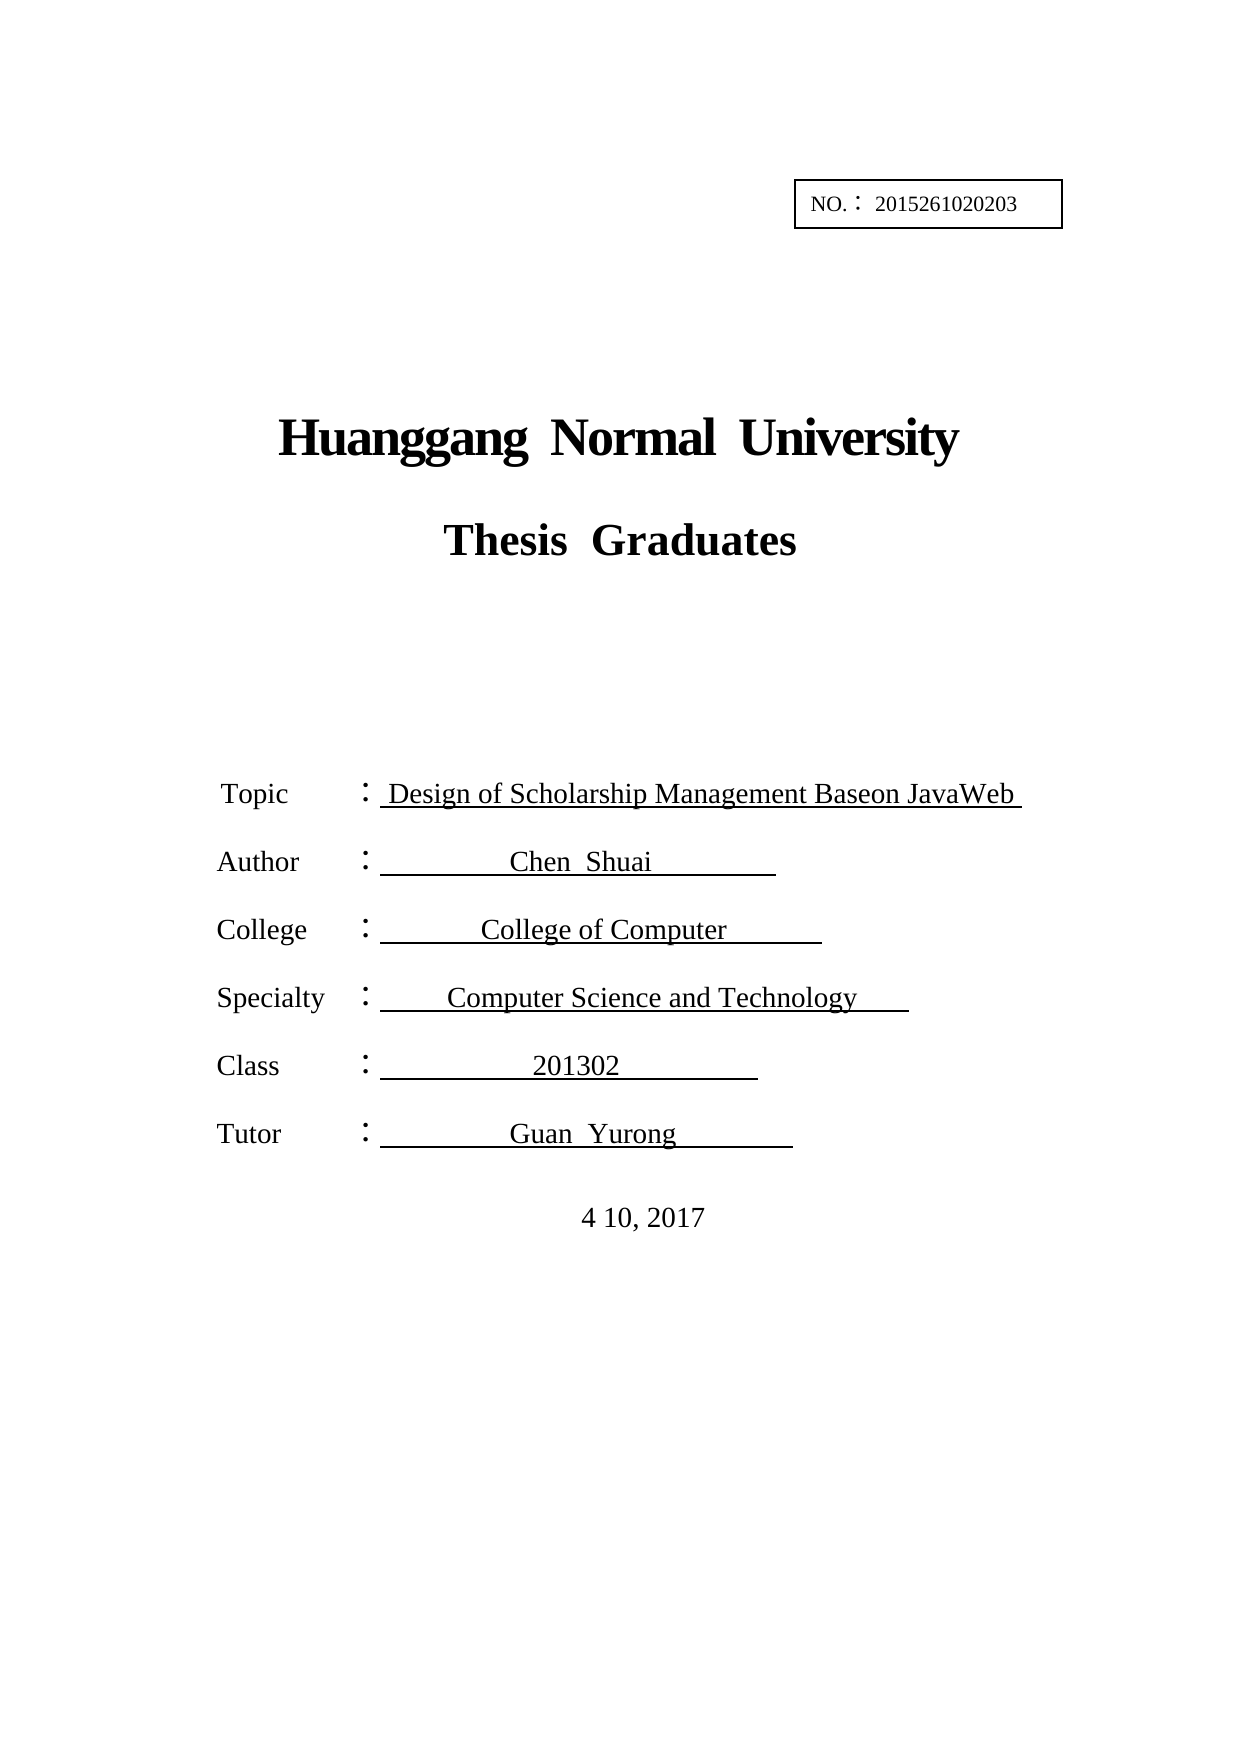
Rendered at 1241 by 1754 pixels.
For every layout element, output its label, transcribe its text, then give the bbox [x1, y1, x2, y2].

text Tutor ： Guan Yurong [187, 1098, 1056, 1166]
text Author ： Chen Shuai [187, 827, 1056, 894]
text Specialty ： Computer Science and Technology [187, 962, 1056, 1030]
text Topic ： Design of Scholarship Management Baseon JavaWeb [220, 759, 1056, 827]
text Class ： 201302 [187, 1030, 1056, 1098]
text College ： College of Computer [187, 894, 1056, 962]
text Thesis Graduates [187, 505, 1053, 573]
text Huanggang Normal University [187, 402, 1053, 469]
text 4 10, 2017 [537, 1200, 1053, 1234]
